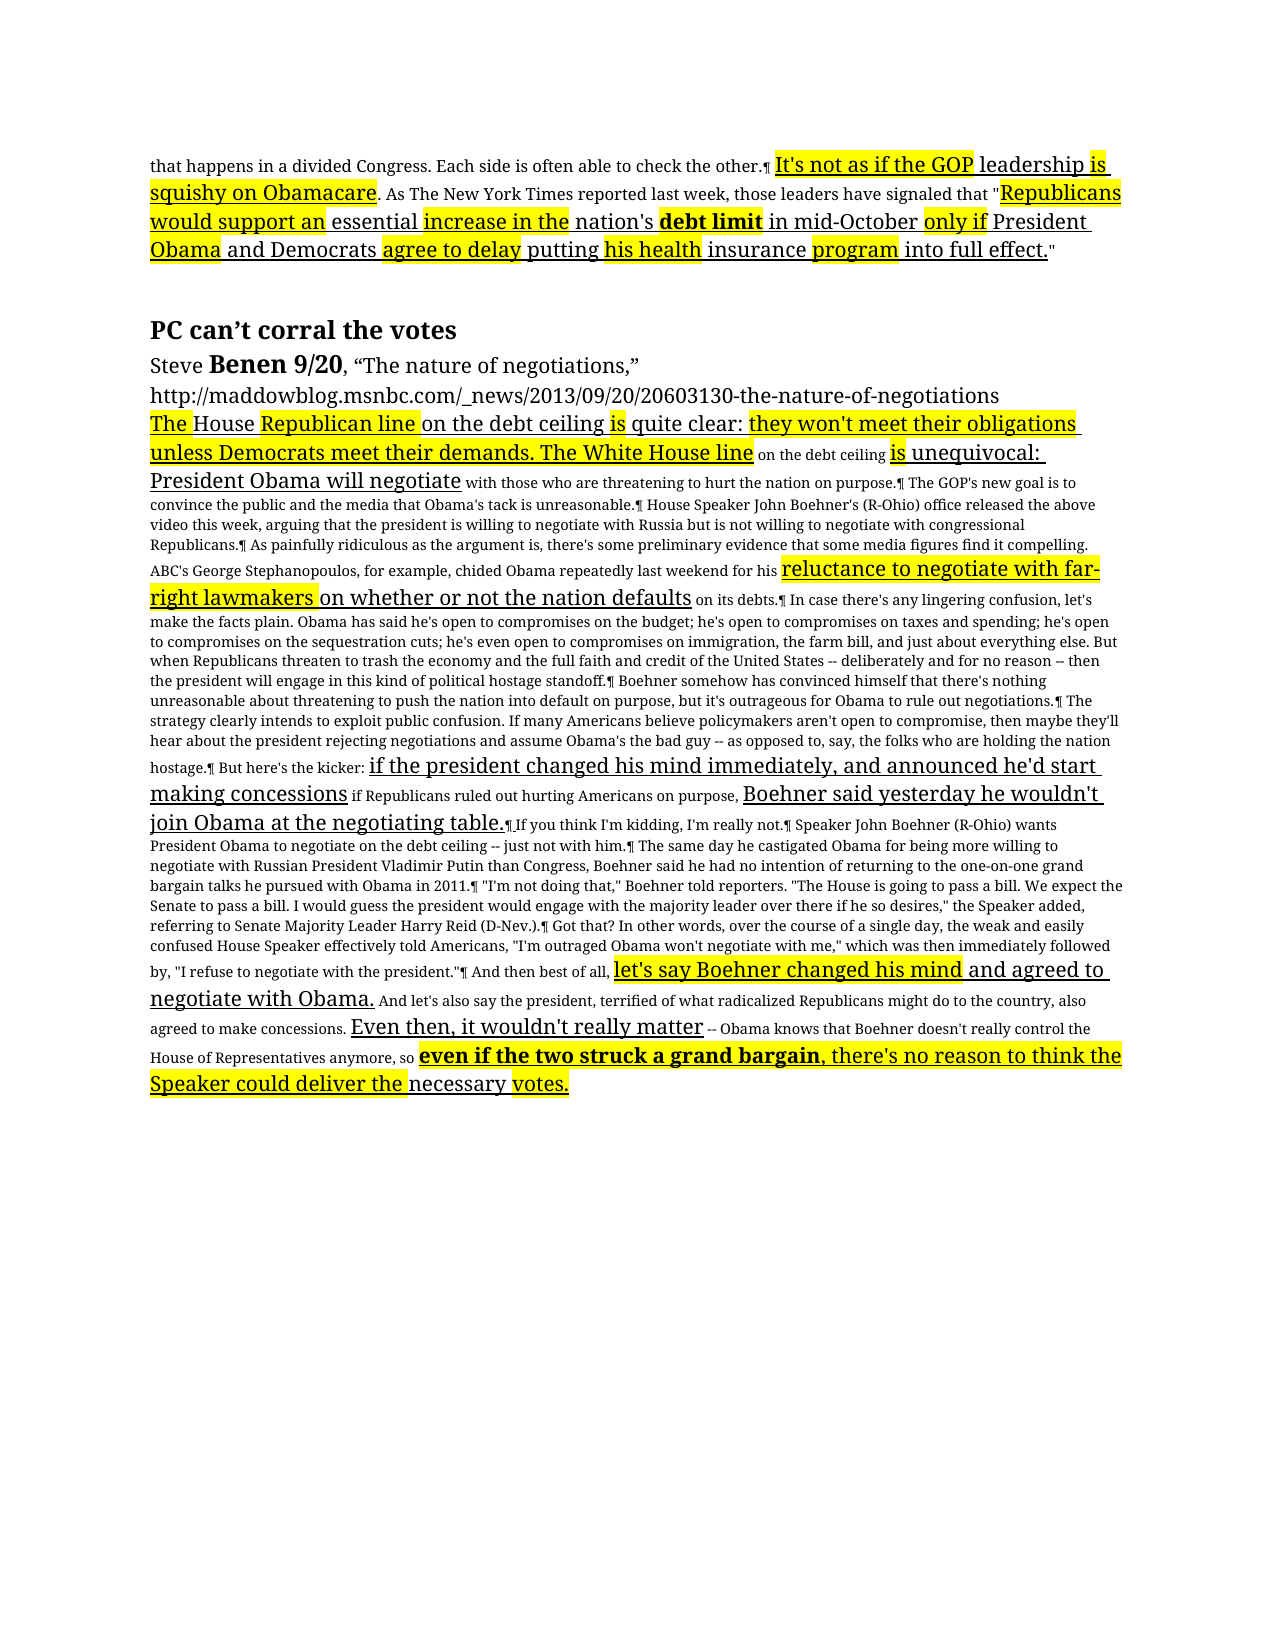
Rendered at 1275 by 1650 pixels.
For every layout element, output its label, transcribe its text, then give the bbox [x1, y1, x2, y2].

subtitle PC can’t corral the votes [150, 313, 1125, 347]
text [150, 150, 1125, 264]
text The House Republican line on the debt ceiling is quite clear: they won't meet their obligations unless Democrats meet their demands. The White House line on the debt ceiling is unequivocal: President Obama will negotiate with those who are threatening to hurt the nation on purpose.¶ The GOP's new goal is to convince the public and the media that Obama's tack is unreasonable.¶ House Speaker John Boehner's (R-Ohio) office released the above video this week, arguing that the president is willing to negotiate with Russia but is not willing to negotiate with congressional Republicans.¶ As painfully ridiculous as the argument is, there's some preliminary evidence that some media figures find it compelling. ABC's George Stephanopoulos, for example, chided Obama repeatedly last weekend for his reluctance to negotiate with far-right lawmakers on whether or not the nation defaults on its debts.¶ In case there's any lingering confusion, let's make the facts plain. Obama has said he's open to compromises on the budget; he's open to compromises on taxes and spending; he's open to compromises on the sequestration cuts; he's even open to compromises on immigration, the farm bill, and just about everything else. But when Republicans threaten to trash the economy and the full faith and credit of the United States -- deliberately and for no reason -- then the president will engage in this kind of political hostage standoff.¶ Boehner somehow has convinced himself that there's nothing unreasonable about threatening to push the nation into default on purpose, but it's outrageous for Obama to rule out negotiations.¶ The strategy clearly intends to exploit public confusion. If many Americans believe policymakers aren't open to compromise, then maybe they'll hear about the president rejecting negotiations and assume Obama's the bad guy -- as opposed to, say, the folks who are holding the nation hostage.¶ But here's the kicker: if the president changed his mind immediately, and announced he'd start making concessions if Republicans ruled out hurting Americans on purpose, Boehner said yesterday he wouldn't join Obama at the negotiating table.¶ If you think I'm kidding, I'm really not.¶ Speaker John Boehner (R-Ohio) wants President Obama to negotiate on the debt ceiling -- just not with him.¶ The same day he castigated Obama for being more willing to negotiate with Russian President Vladimir Putin than Congress, Boehner said he had no intention of returning to the one-on-one grand bargain talks he pursued with Obama in 2011.¶ "I'm not doing that," Boehner told reporters. "The House is going to pass a bill. We expect the Senate to pass a bill. I would guess the president would engage with the majority leader over there if he so desires," the Speaker added, referring to Senate Majority Leader Harry Reid (D-Nev.).¶ Got that? In other words, over the course of a single day, the weak and easily confused House Speaker effectively told Americans, "I'm outraged Obama won't negotiate with me," which was then immediately followed by, "I refuse to negotiate with the president."¶ And then best of all, let's say Boehner changed his mind and agreed to negotiate with Obama. And let's also say the president, terrified of what radicalized Republicans might do to the country, also agreed to make concessions. Even then, it wouldn't really matter -- Obama knows that Boehner doesn't really control the House of Representatives anymore, so even if the two struck a grand bargain, there's no reason to think the Speaker could deliver the necessary votes. [150, 409, 1125, 1098]
text Steve Benen 9/20, “The nature of negotiations,” http://maddowblog.msnbc.com/_news/2013/09/20/20603130-the-nature-of-negotiations [150, 347, 1125, 409]
